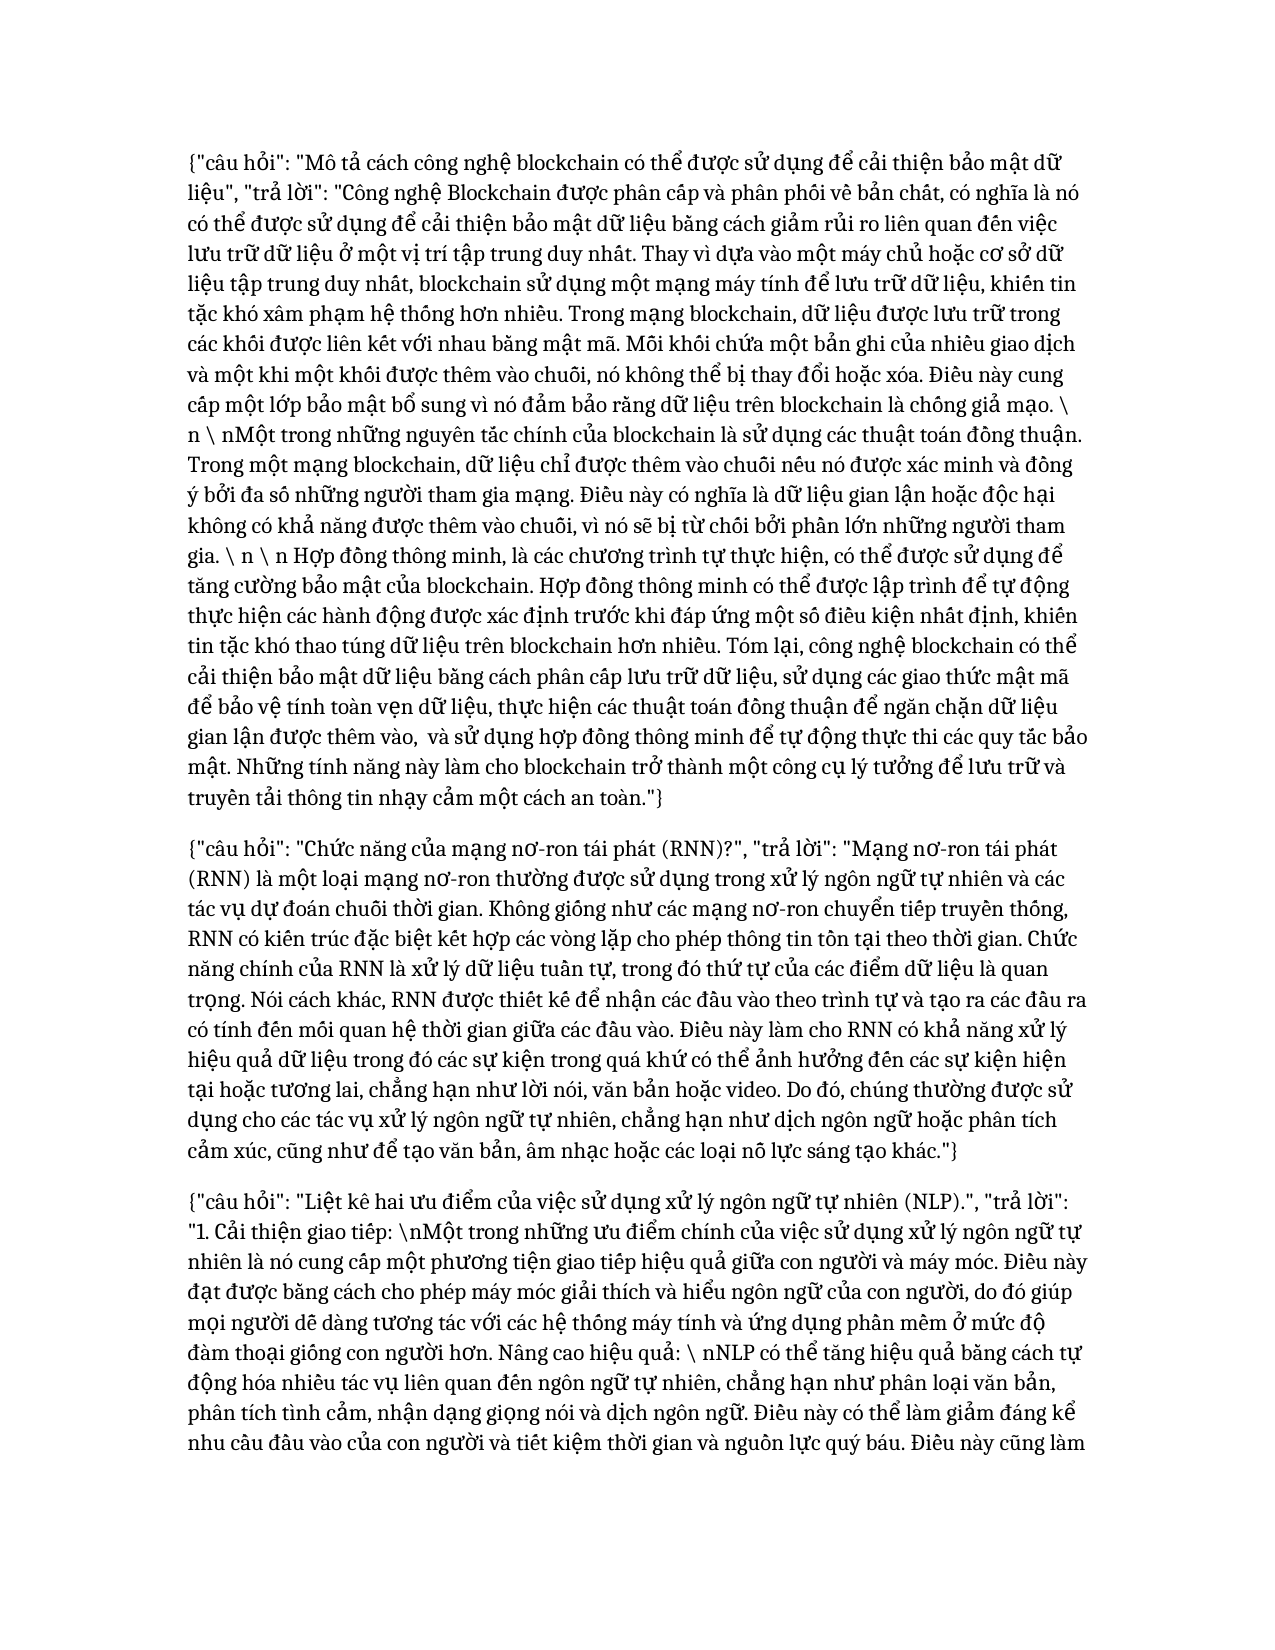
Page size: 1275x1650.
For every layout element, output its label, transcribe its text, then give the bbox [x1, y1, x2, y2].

text {"câu hỏi": "Mô tả cách công nghệ blockchain có thể được sử dụng để cải thiện bảo mật dữ liệu", "trả lời": "Công nghệ Blockchain được phân cấp và phân phối về bản chất, có nghĩa là nó có thể được sử dụng để cải thiện bảo mật dữ liệu bằng cách giảm rủi ro liên quan đến việc lưu trữ dữ liệu ở một vị trí tập trung duy nhất. Thay vì dựa vào một máy chủ hoặc cơ sở dữ liệu tập trung duy nhất, blockchain sử dụng một mạng máy tính để lưu trữ dữ liệu, khiến tin tặc khó xâm phạm hệ thống hơn nhiều. Trong mạng blockchain, dữ liệu được lưu trữ trong các khối được liên kết với nhau bằng mật mã. Mỗi khối chứa một bản ghi của nhiều giao dịch và một khi một khối được thêm vào chuỗi, nó không thể bị thay đổi hoặc xóa. Điều này cung cấp một lớp bảo mật bổ sung vì nó đảm bảo rằng dữ liệu trên blockchain là chống giả mạo. \ n \ nMột trong những nguyên tắc chính của blockchain là sử dụng các thuật toán đồng thuận. Trong một mạng blockchain, dữ liệu chỉ được thêm vào chuỗi nếu nó được xác minh và đồng ý bởi đa số những người tham gia mạng. Điều này có nghĩa là dữ liệu gian lận hoặc độc hại không có khả năng được thêm vào chuỗi, vì nó sẽ bị từ chối bởi phần lớn những người tham gia. \ n \ n Hợp đồng thông minh, là các chương trình tự thực hiện, có thể được sử dụng để tăng cường bảo mật của blockchain. Hợp đồng thông minh có thể được lập trình để tự động thực hiện các hành động được xác định trước khi đáp ứng một số điều kiện nhất định, khiến tin tặc khó thao túng dữ liệu trên blockchain hơn nhiều. Tóm lại, công nghệ blockchain có thể cải thiện bảo mật dữ liệu bằng cách phân cấp lưu trữ dữ liệu, sử dụng các giao thức mật mã để bảo vệ tính toàn vẹn dữ liệu, thực hiện các thuật toán đồng thuận để ngăn chặn dữ liệu gian lận được thêm vào, và sử dụng hợp đồng thông minh để tự động thực thi các quy tắc bảo mật. Những tính năng này làm cho blockchain trở thành một công cụ lý tưởng để lưu trữ và truyền tải thông tin nhạy cảm một cách an toàn."} [187, 150, 1087, 811]
text {"câu hỏi": "Chức năng của mạng nơ-ron tái phát (RNN)?", "trả lời": "Mạng nơ-ron tái phát (RNN) là một loại mạng nơ-ron thường được sử dụng trong xử lý ngôn ngữ tự nhiên và các tác vụ dự đoán chuỗi thời gian. Không giống như các mạng nơ-ron chuyển tiếp truyền thống, RNN có kiến trúc đặc biệt kết hợp các vòng lặp cho phép thông tin tồn tại theo thời gian. Chức năng chính của RNN là xử lý dữ liệu tuần tự, trong đó thứ tự của các điểm dữ liệu là quan trọng. Nói cách khác, RNN được thiết kế để nhận các đầu vào theo trình tự và tạo ra các đầu ra có tính đến mối quan hệ thời gian giữa các đầu vào. Điều này làm cho RNN có khả năng xử lý hiệu quả dữ liệu trong đó các sự kiện trong quá khứ có thể ảnh hưởng đến các sự kiện hiện tại hoặc tương lai, chẳng hạn như lời nói, văn bản hoặc video. Do đó, chúng thường được sử dụng cho các tác vụ xử lý ngôn ngữ tự nhiên, chẳng hạn như dịch ngôn ngữ hoặc phân tích cảm xúc, cũng như để tạo văn bản, âm nhạc hoặc các loại nỗ lực sáng tạo khác."} [187, 835, 1087, 1164]
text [187, 1188, 1087, 1457]
